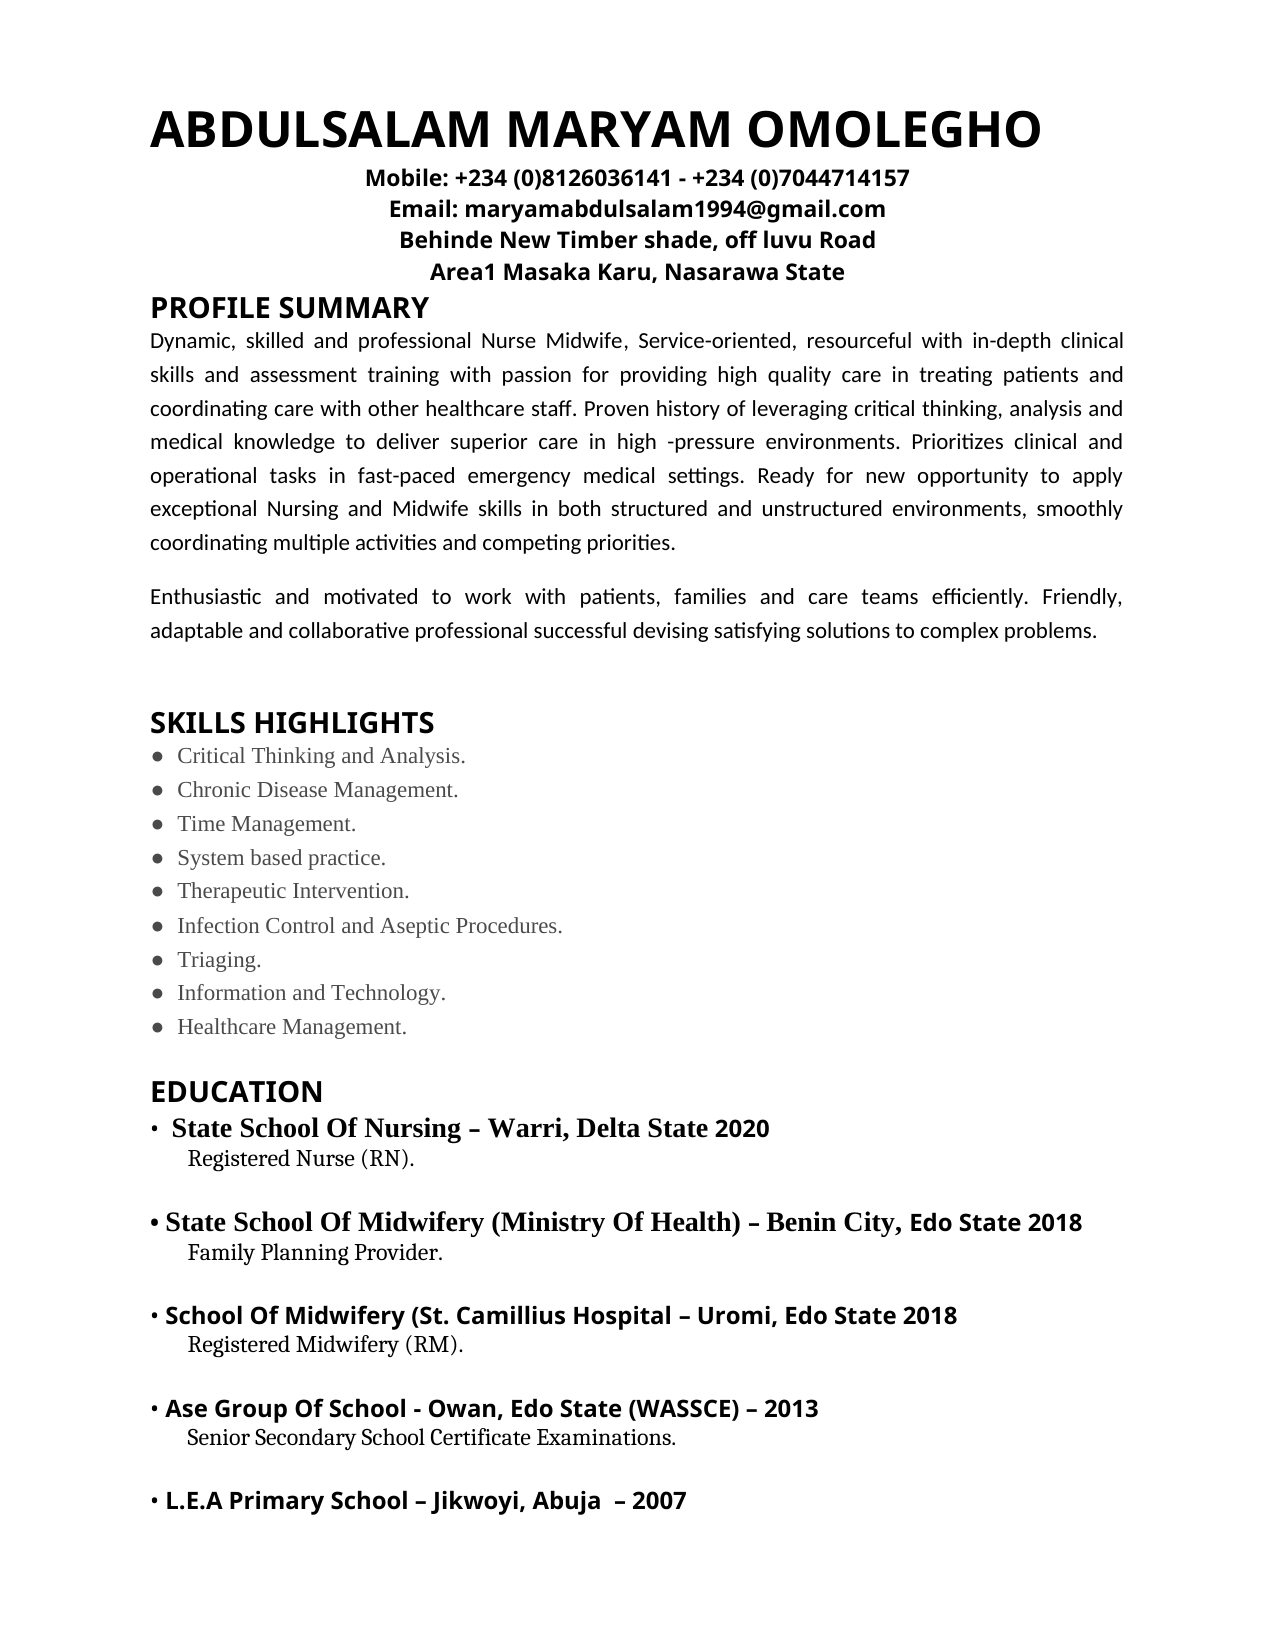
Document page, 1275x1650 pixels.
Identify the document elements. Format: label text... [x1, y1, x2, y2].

list Information and Technology. [150, 979, 1125, 1005]
text • Ase Group Of School - Owan, Edo State (WASSCE) – 2013 [150, 1391, 1125, 1424]
text • State School Of Midwifery (Ministry Of Health) – Benin City, Edo State 2018 [150, 1205, 1125, 1238]
text Registered Midwifery (RM). [187, 1331, 1125, 1359]
text Family Planning Provider. [187, 1238, 1125, 1266]
text ABDULSALAM MARYAM OMOLEGHO [150, 94, 1125, 162]
list Infection Control and Aseptic Procedures. [150, 912, 1056, 938]
text Mobile: +234 (0)8126036141 - +234 (0)7044714157 [150, 162, 1125, 193]
text PROFILE SUMMARY [150, 287, 1125, 327]
list Therapeutic Intervention. [150, 877, 1125, 903]
text Area1 Masaka Karu, Nasarawa State [150, 256, 1125, 287]
text Behinde New Timber shade, off luvu Road [150, 224, 1125, 256]
text EDUCATION [150, 1072, 1125, 1111]
list Chronic Disease Management. [150, 776, 1125, 803]
text Dynamic, skilled and professional Nurse Midwife, Service-oriented, resourceful with in-depth clinical skills and assessment training with passion for providing high quality care in treating patients and coordinating care with other healthcare staff. Proven history of leveraging critical thinking, analysis and medical knowledge to deliver superior care in high -pressure environments. Prioritizes clinical and operational tasks in fast-paced emergency medical settings. Ready for new opportunity to apply exceptional Nursing and Midwife skills in both structured and unstructured environments, smoothly coordinating multiple activities and competing priorities. [150, 327, 1125, 556]
list Critical Thinking and Analysis. [150, 742, 1125, 769]
list Time Management. [150, 810, 1125, 836]
text • School Of Midwifery (St. Camillius Hospital – Uromi, Edo State 2018 [150, 1298, 1125, 1331]
list Triaging. [150, 946, 1125, 972]
list Healthcare Management. [150, 1013, 1125, 1039]
text Registered Nurse (RN). [150, 1145, 1125, 1172]
text SKILLS HIGHLIGHTS [150, 703, 1125, 742]
list System based practice. [150, 843, 1125, 870]
text Enthusiastic and motivated to work with patients, families and care teams efficiently. Friendly, adaptable and collaborative professional successful devising satisfying solutions to complex problems. [150, 582, 1125, 644]
text Senior Secondary School Certificate Examinations. [187, 1424, 1125, 1452]
text • State School Of Nursing – Warri, Delta State 2020 [150, 1111, 1125, 1145]
text Email: maryamabdulsalam1994@gmail.com [150, 193, 1125, 224]
text • L.E.A Primary School – Jikwoyi, Abuja – 2007 [150, 1484, 1125, 1517]
